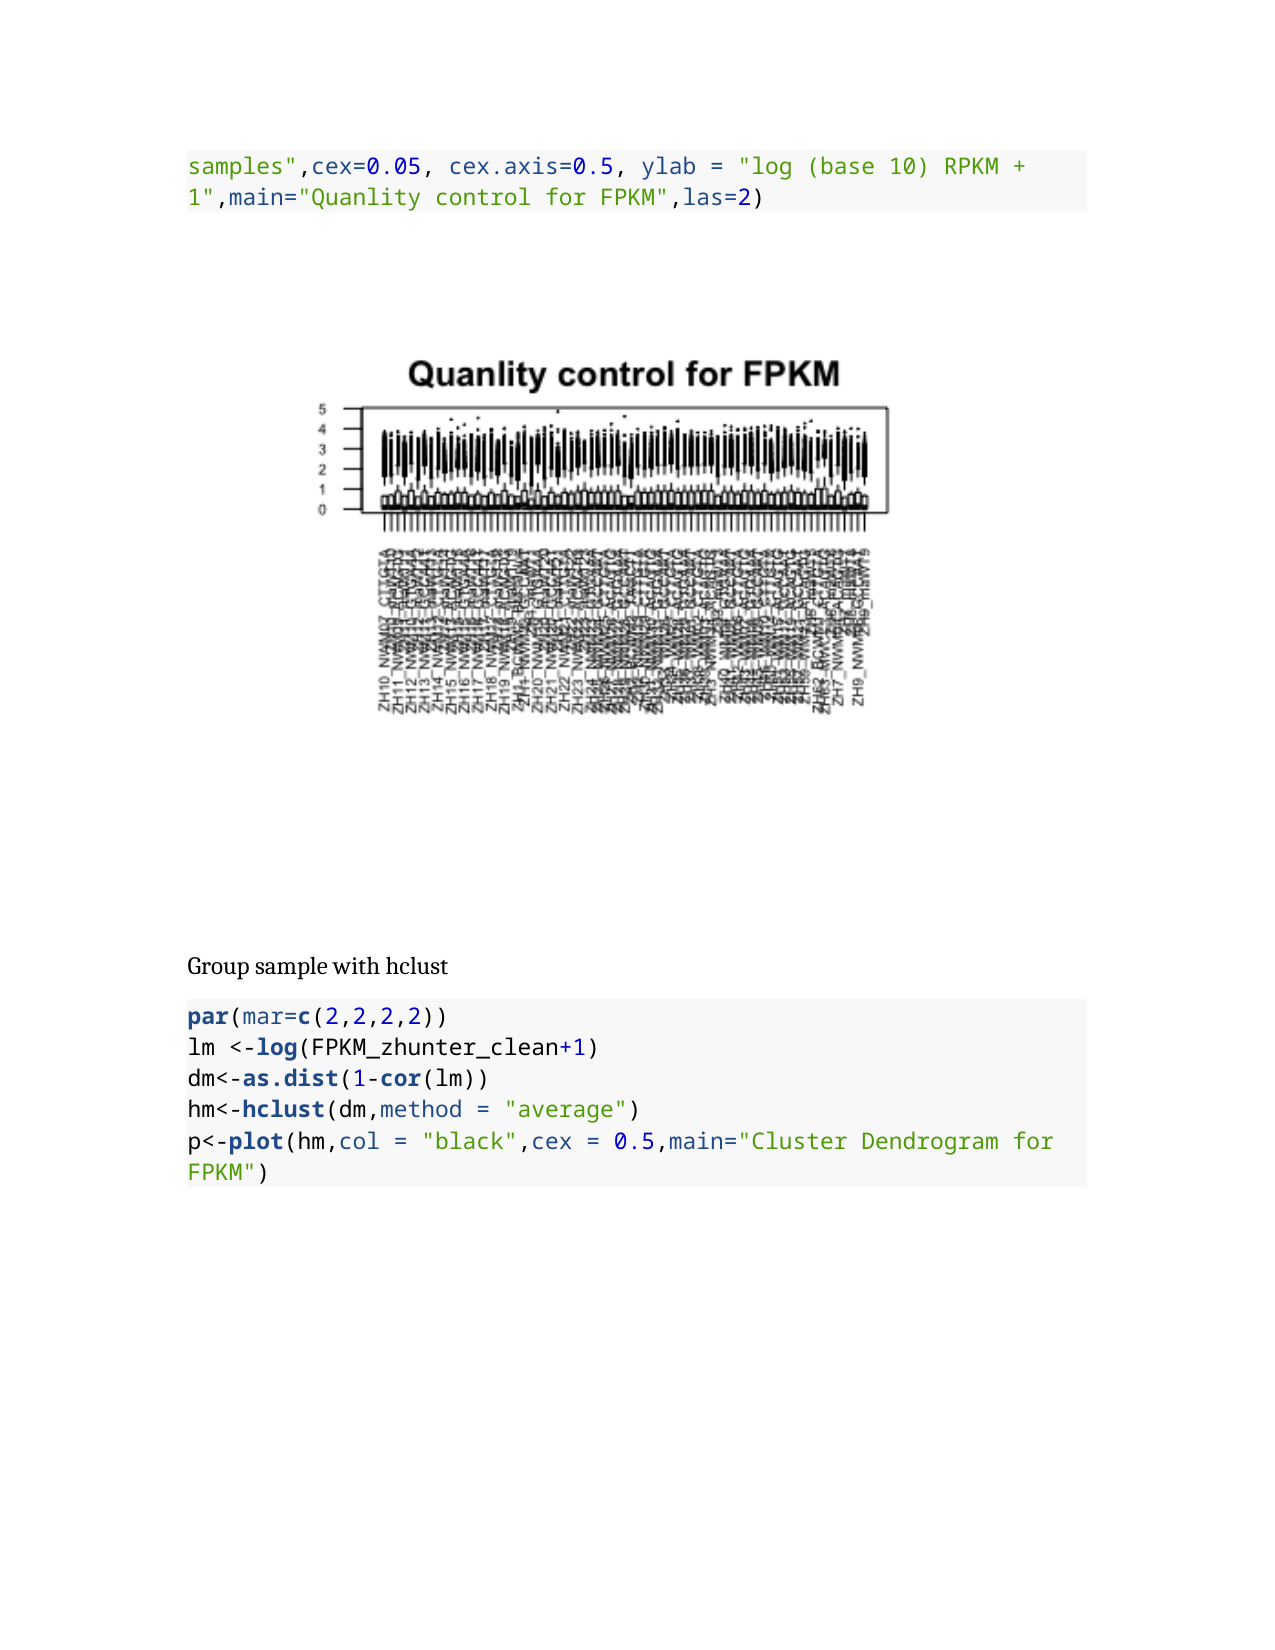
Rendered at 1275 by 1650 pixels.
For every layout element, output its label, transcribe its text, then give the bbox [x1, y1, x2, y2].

text par(mar=c(2,2,2,2)) lm <-log(FPKM_zhunter_clean+1) dm<-as.dist(1-cor(lm)) hm<-hclust(dm,method = "average") p<-plot(hm,col = "black",cex = 0.5,main="Cluster Dendrogram for FPKM") [187, 999, 1087, 1187]
picture [187, 233, 1063, 934]
text Group sample with hclust [187, 952, 1087, 981]
